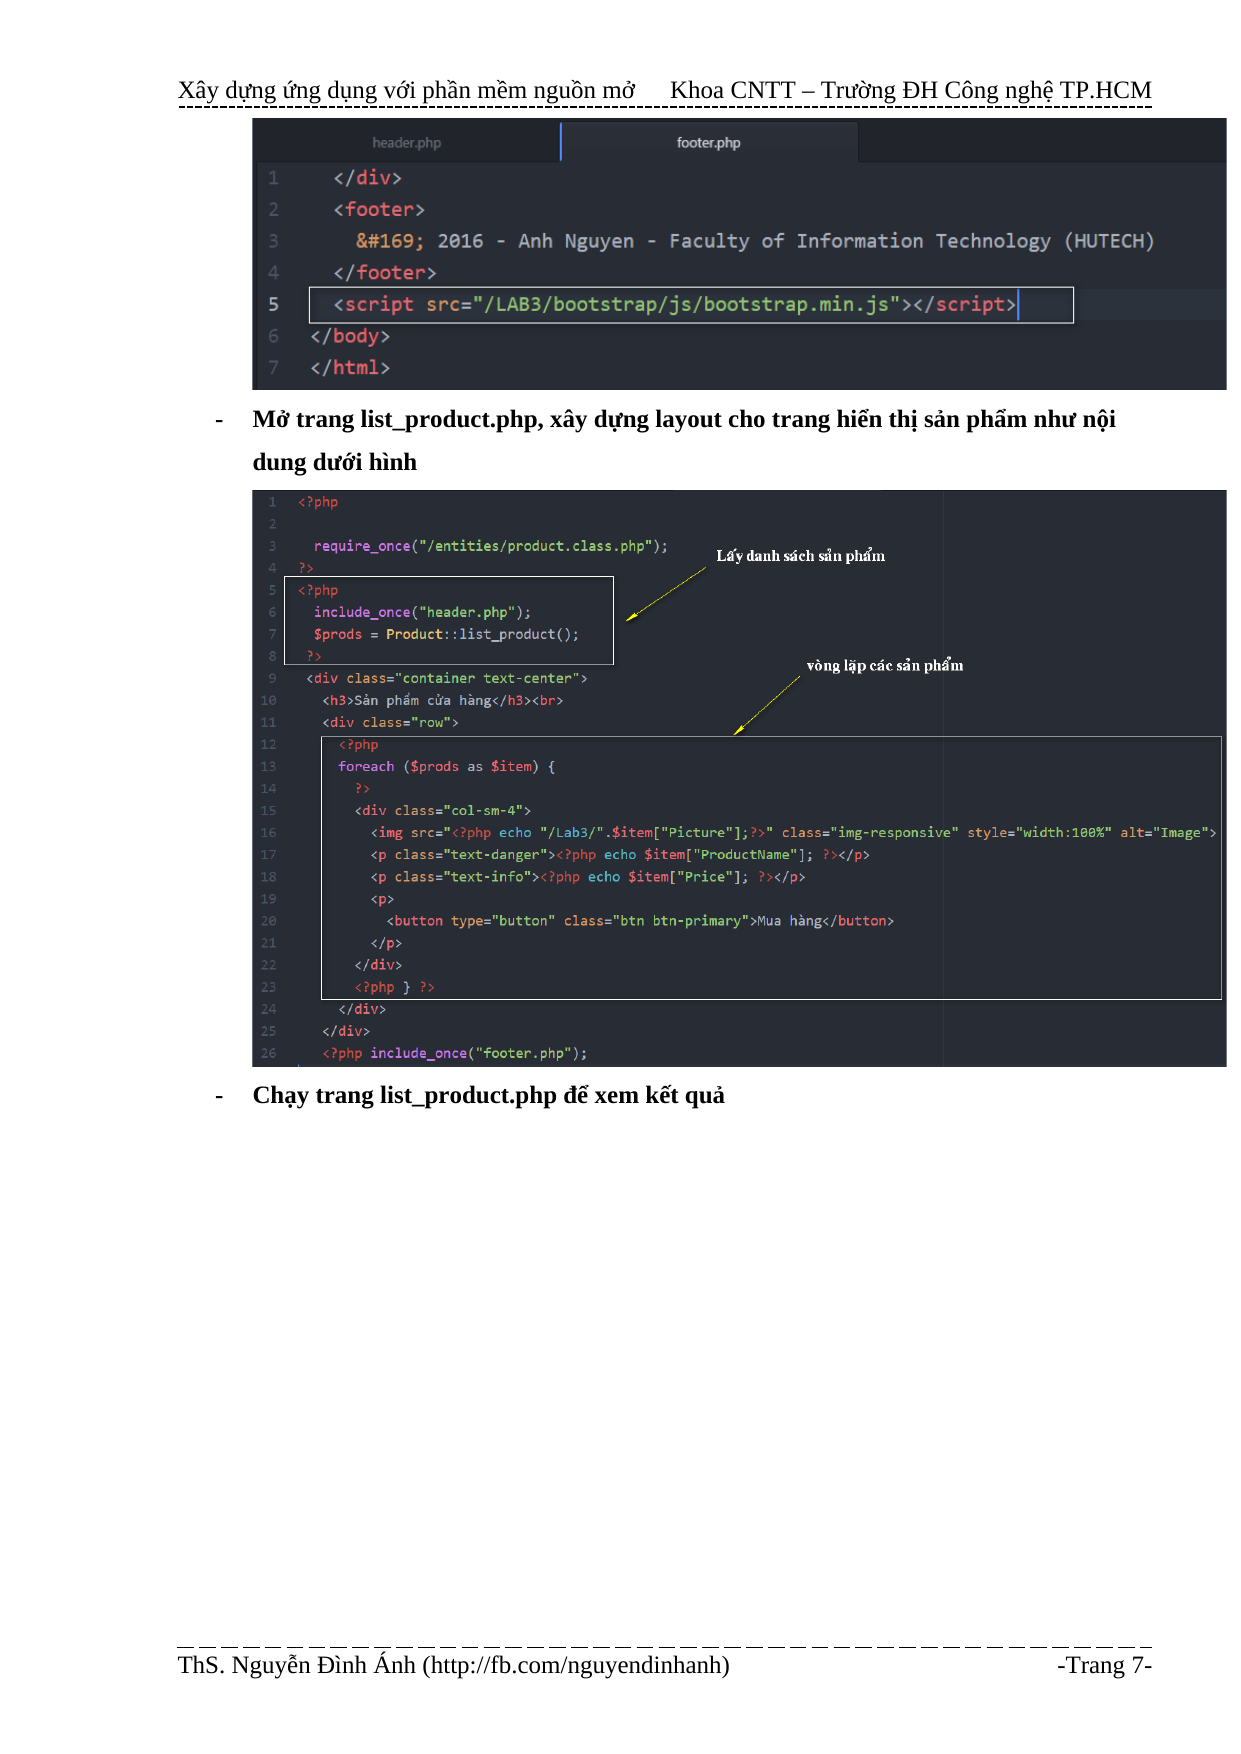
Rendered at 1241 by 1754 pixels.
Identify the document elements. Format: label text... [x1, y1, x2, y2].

picture [252, 490, 1227, 1067]
list Chạy trang list_product.php để xem kết quả [215, 1081, 1152, 1109]
picture [252, 118, 1227, 390]
list Mở trang list_product.php, xây dựng layout cho trang hiển thị sản phẩm như nội dung dưới hình [215, 404, 1152, 476]
